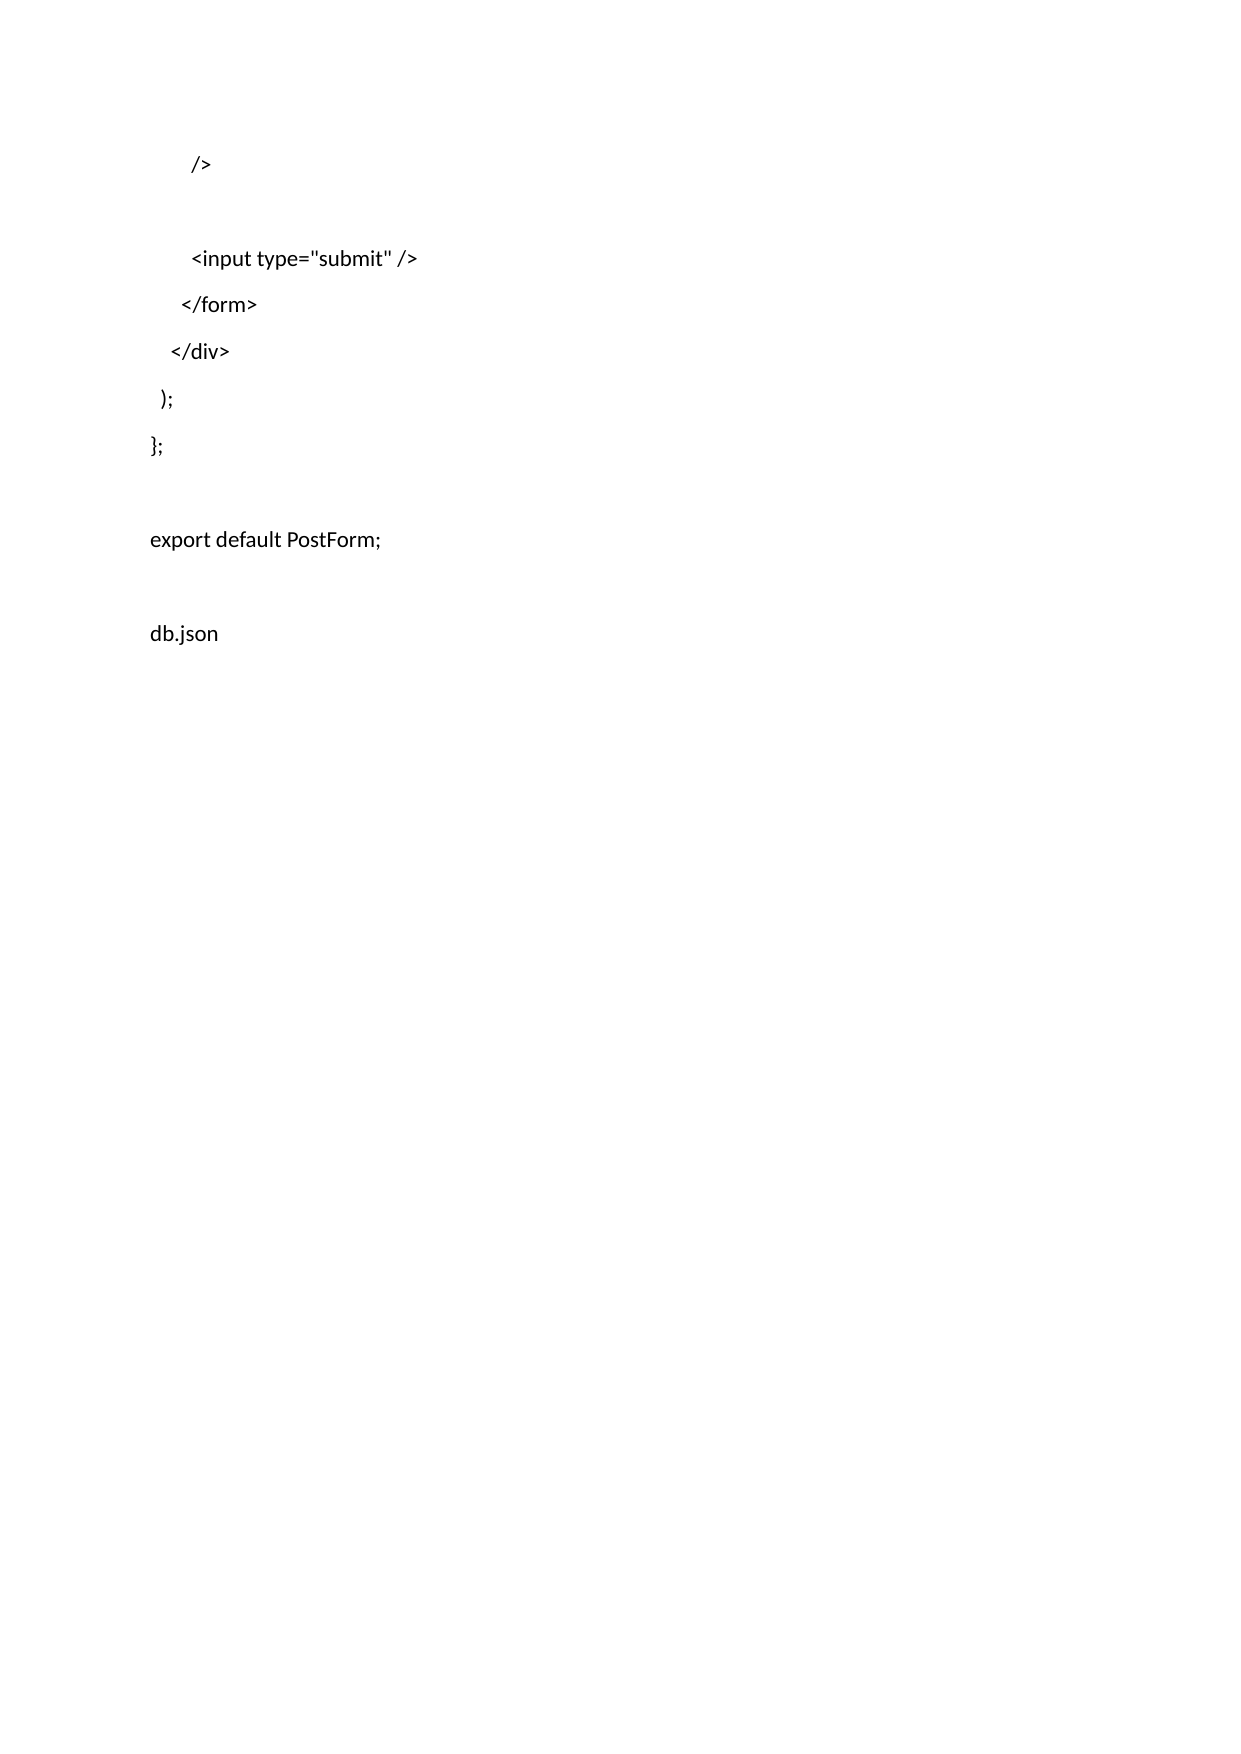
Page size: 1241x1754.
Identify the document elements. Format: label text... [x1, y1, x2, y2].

text ); [150, 384, 1090, 412]
text </form> [150, 291, 1090, 319]
text </div> [150, 337, 1090, 366]
text }; [150, 431, 1090, 459]
text <input type="submit" /> [150, 244, 1090, 272]
text export default PostForm; [150, 525, 1090, 553]
text /> [150, 150, 1090, 178]
text db.json [150, 619, 1090, 647]
